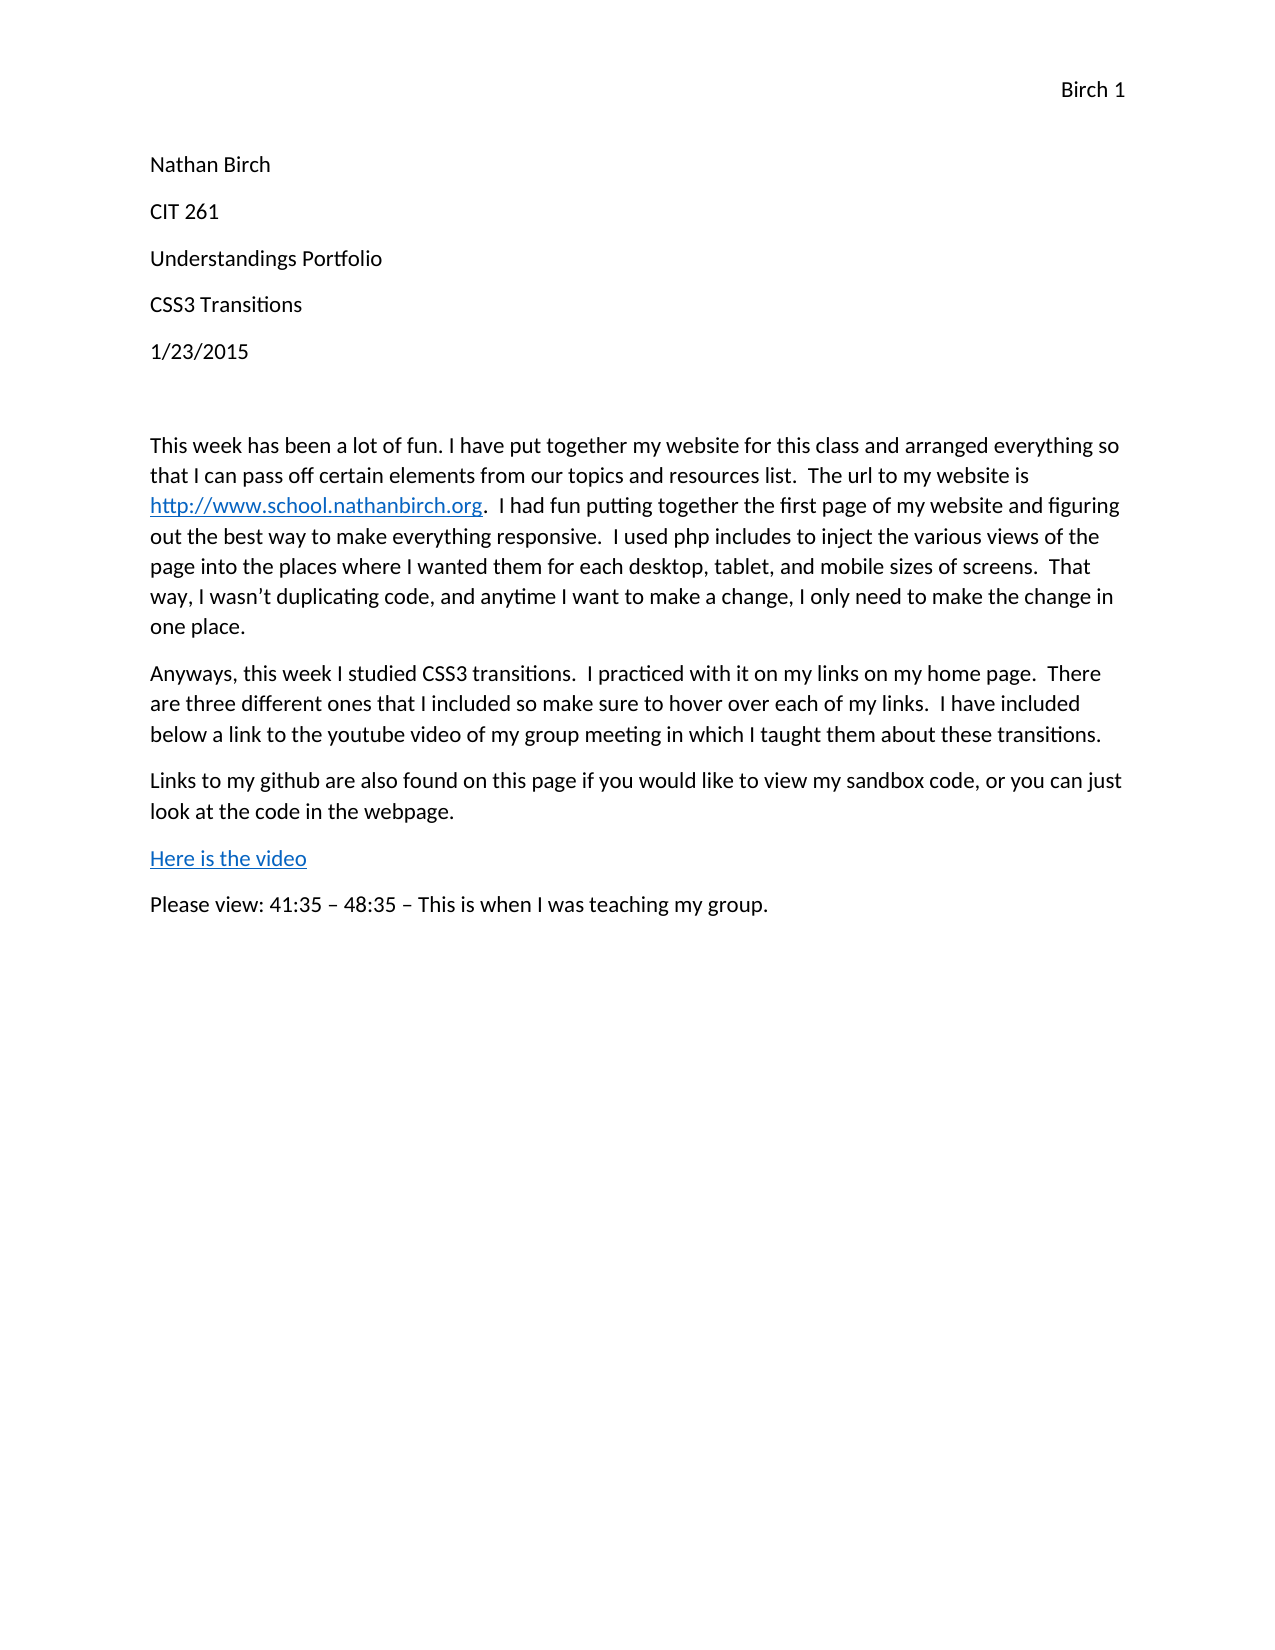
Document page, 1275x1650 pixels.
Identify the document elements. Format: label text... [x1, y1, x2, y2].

text Anyways, this week I studied CSS3 transitions. I practiced with it on my links on my home page. There are three different ones that I included so make sure to hover over each of my links. I have included below a link to the youtube video of my group meeting in which I taught them about these transitions. [150, 659, 1125, 748]
text 1/23/2015 [150, 337, 1125, 366]
text Nathan Birch [150, 150, 1125, 178]
text This week has been a lot of fun. I have put together my website for this class and arranged everything so that I can pass off certain elements from our topics and resources list. The url to my website is http://www.school.nathanbirch.org. I had fun putting together the first page of my website and figuring out the best way to make everything responsive. I used php includes to inject the various views of the page into the places where I wanted them for each desktop, tablet, and mobile sizes of screens. That way, I wasn’t duplicating code, and anytime I want to make a change, I only need to make the change in one place. [150, 431, 1125, 641]
text CSS3 Transitions [150, 291, 1125, 319]
text Here is the video [150, 844, 1125, 872]
text Please view: 41:35 – 48:35 – This is when I was teaching my group. [150, 891, 1125, 919]
text Understandings Portfolio [150, 244, 1125, 272]
text Links to my github are also found on this page if you would like to view my sandbox code, or you can just look at the code in the webpage. [150, 767, 1125, 825]
text CIT 261 [150, 197, 1125, 225]
